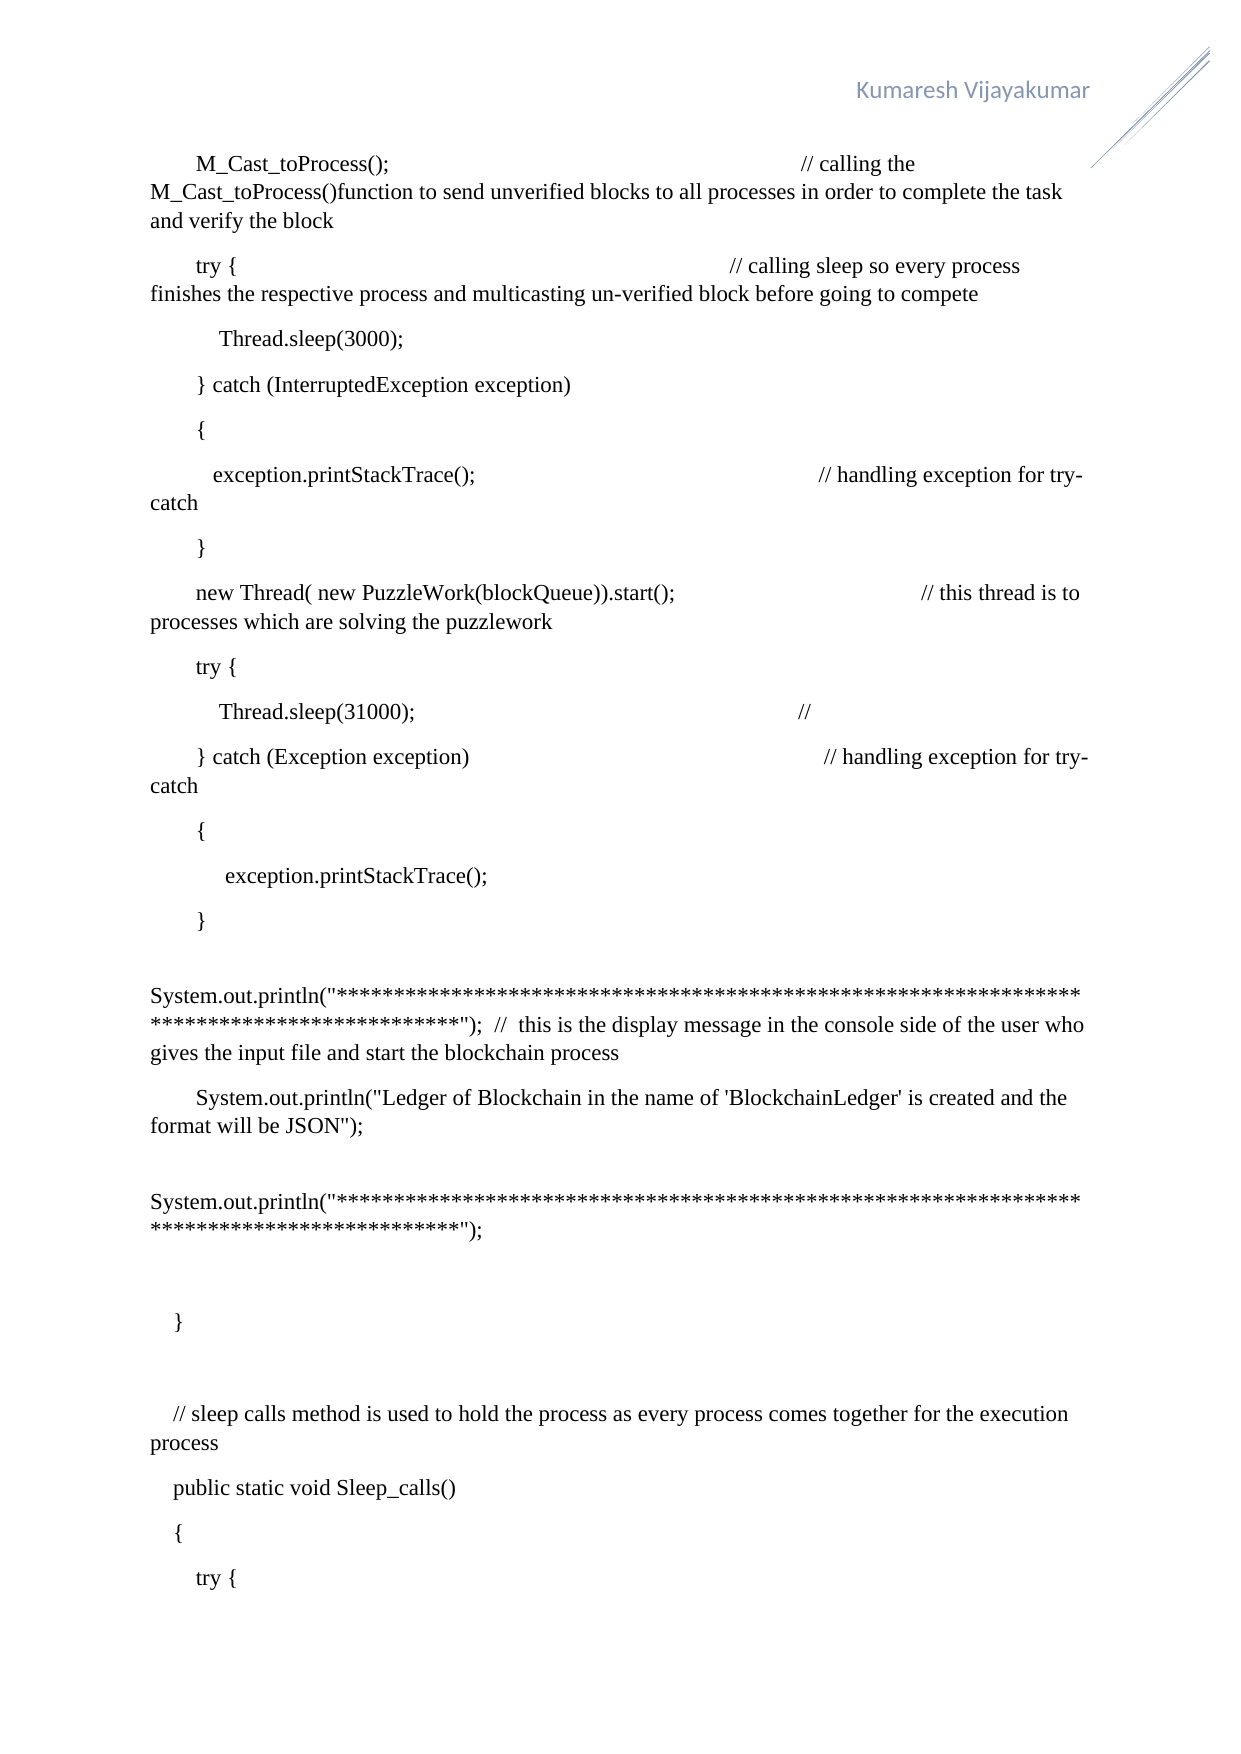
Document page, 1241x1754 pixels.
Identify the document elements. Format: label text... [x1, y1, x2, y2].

text M_Cast_toProcess(); // calling the M_Cast_toProcess()function to send unverified blocks to all processes in order to complete the task and verify the block [150, 150, 1090, 233]
text System.out.println("********************************************************************************************"); // this is the display message in the console side of the user who gives the input file and start the blockchain process [150, 952, 1090, 1065]
text { [150, 1519, 1090, 1545]
text Thread.sleep(3000); [150, 326, 1090, 352]
text exception.printStackTrace(); [150, 862, 1090, 888]
text System.out.println("Ledger of Blockchain in the name of 'BlockchainLedger' is created and the format will be JSON"); [150, 1084, 1090, 1139]
text Thread.sleep(31000); // [150, 698, 1090, 724]
text try { // calling sleep so every process finishes the respective process and multicasting un-verified block before going to compete [150, 252, 1090, 307]
text System.out.println("********************************************************************************************"); [150, 1158, 1090, 1243]
text try { [150, 1564, 1090, 1590]
text { [150, 817, 1090, 843]
text public static void Sleep_calls() [150, 1474, 1090, 1500]
text } catch (Exception exception) // handling exception for try-catch [150, 743, 1090, 798]
text new Thread( new PuzzleWork(blockQueue)).start(); // this thread is to processes which are solving the puzzlework [150, 579, 1090, 634]
text } catch (InterruptedException exception) [150, 371, 1090, 397]
text // sleep calls method is used to hold the process as every process comes together for the execution process [150, 1400, 1090, 1455]
text } [150, 534, 1090, 561]
text } [150, 1308, 1090, 1334]
text try { [150, 653, 1090, 679]
text } [150, 907, 1090, 933]
text { [150, 416, 1090, 442]
text exception.printStackTrace(); // handling exception for try-catch [150, 461, 1090, 516]
